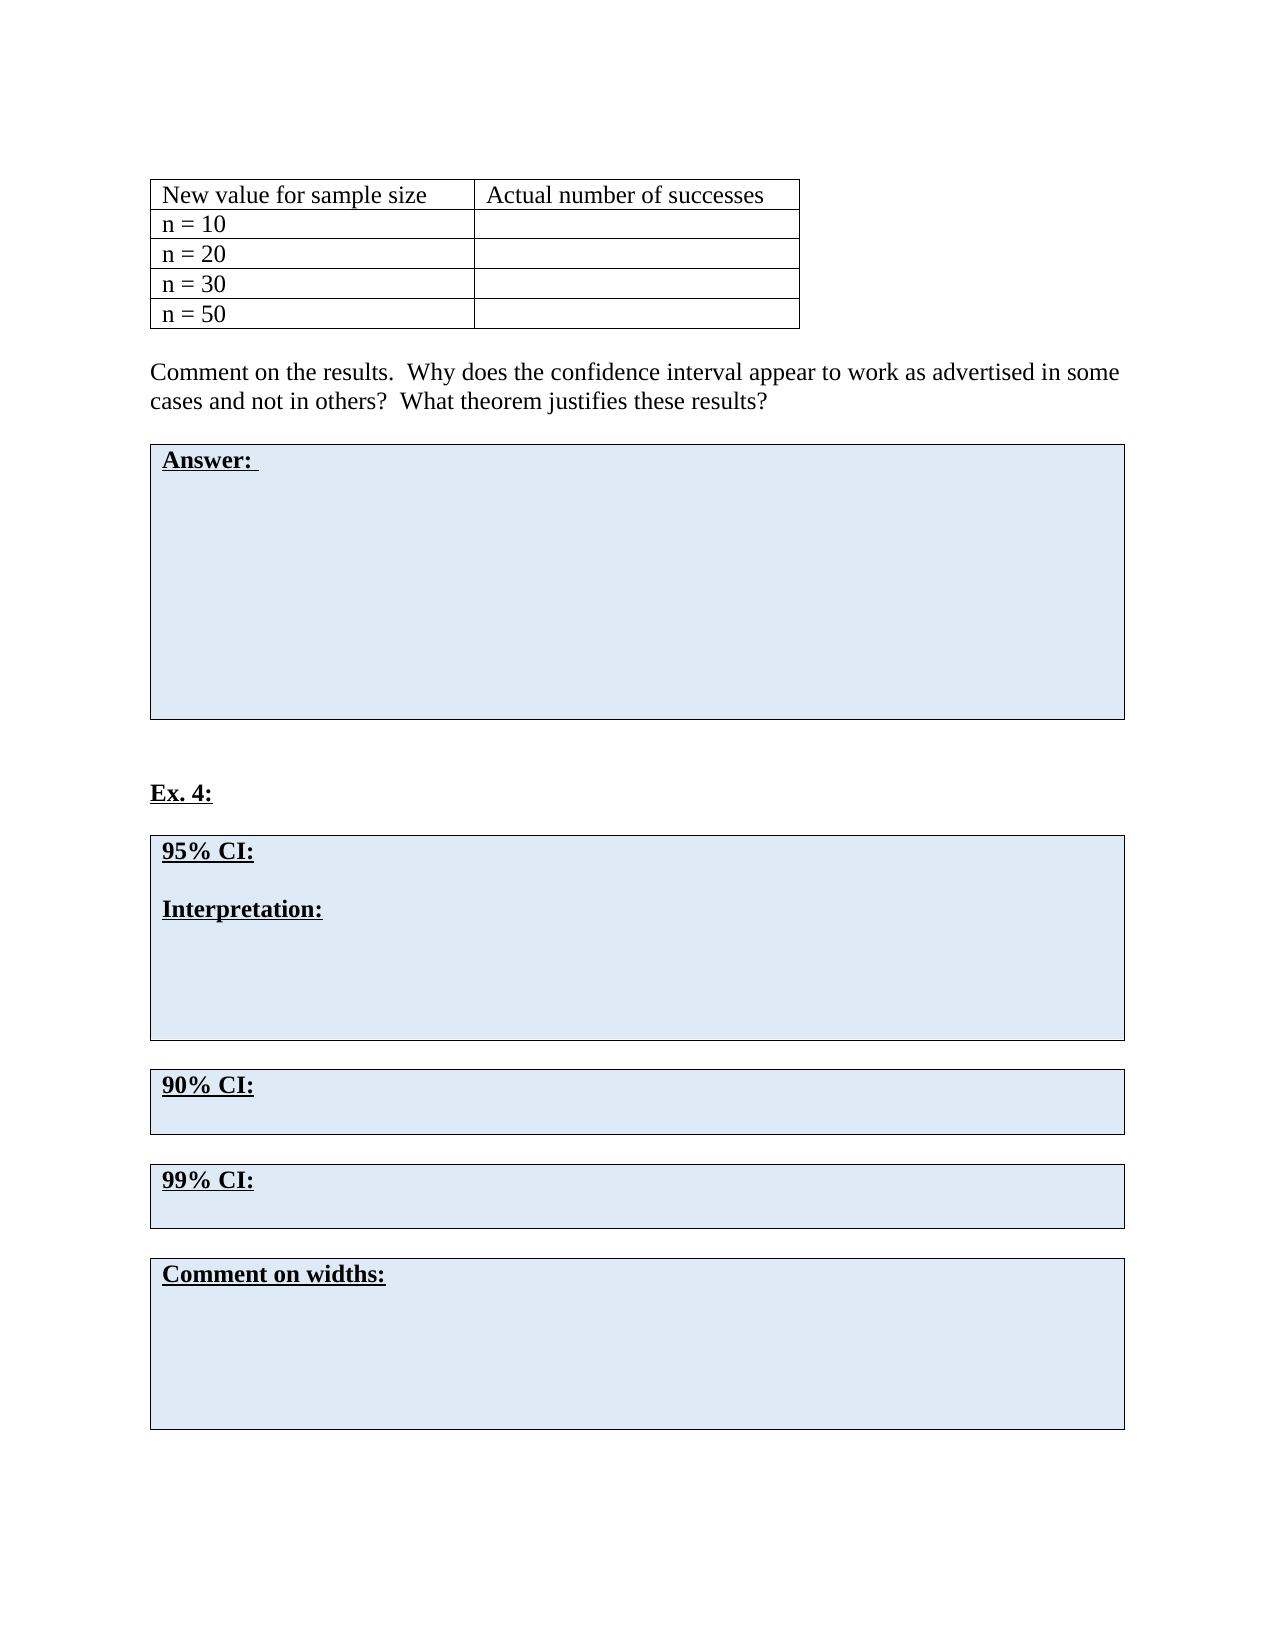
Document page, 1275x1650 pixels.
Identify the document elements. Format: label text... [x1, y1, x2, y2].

table_cell n = 10 [151, 210, 474, 238]
table_header 95% CI: Interpretation: [151, 836, 1124, 1039]
table_header Comment on widths: [151, 1259, 1124, 1429]
table_cell [475, 239, 799, 268]
table_header 99% CI: [151, 1165, 1124, 1228]
table_header 90% CI: [151, 1070, 1124, 1134]
table_cell [475, 269, 799, 298]
text Comment on the results. Why does the confidence interval appear to work as advertised in some cases and not in others? What theorem justifies these results? [150, 357, 1125, 415]
table_cell n = 50 [151, 299, 474, 328]
table_cell n = 30 [151, 269, 474, 298]
table_cell [475, 299, 799, 328]
table_cell n = 20 [151, 239, 474, 268]
table_header Answer: [151, 445, 1124, 719]
table_header Actual number of successes [475, 180, 799, 208]
table_cell [475, 210, 799, 238]
text Ex. 4: [150, 778, 1125, 807]
table_header New value for sample size [151, 180, 474, 208]
